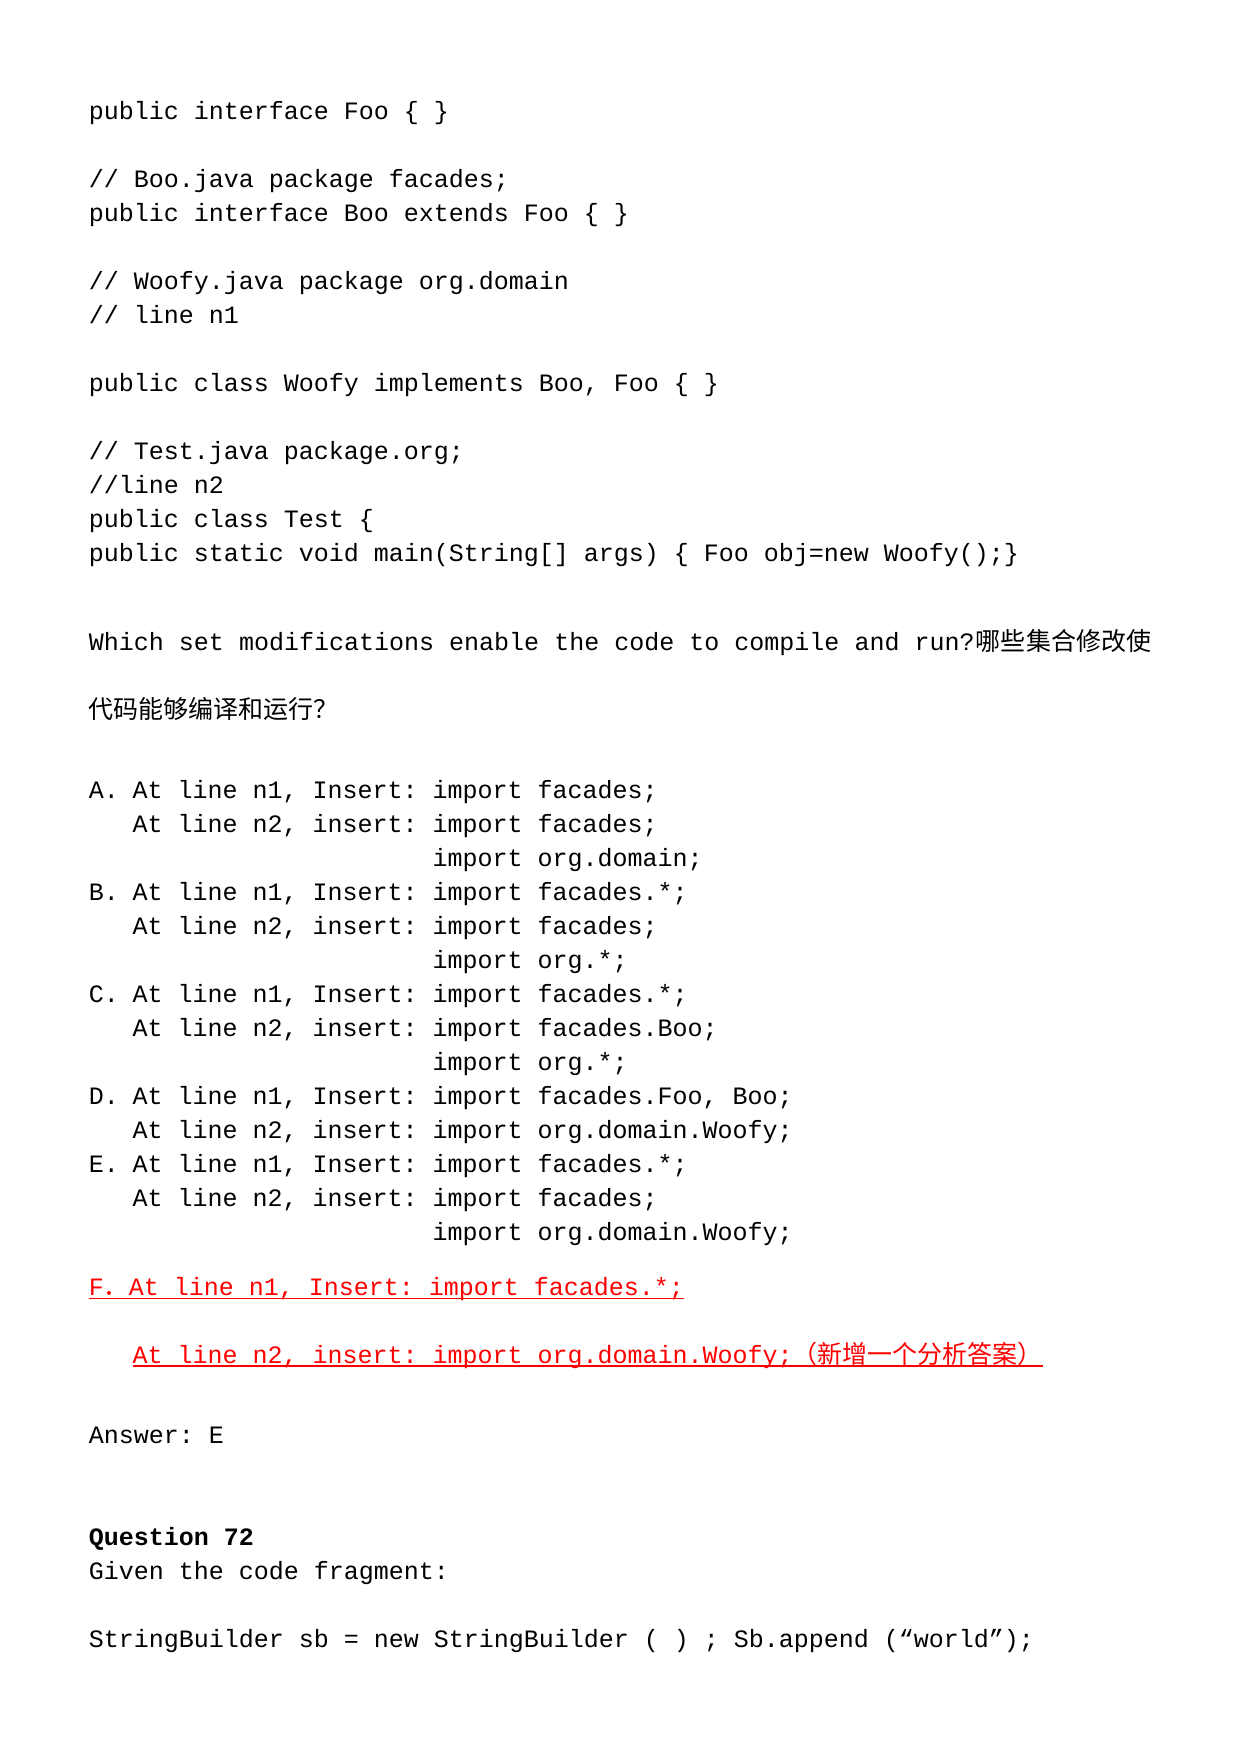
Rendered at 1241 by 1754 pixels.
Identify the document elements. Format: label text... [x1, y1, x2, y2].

list At line n2, insert: import org.domain.Woofy;（新增一个分析答案） [132, 1318, 1152, 1386]
list At line n2, insert: import org.domain.Woofy; [132, 1115, 1152, 1149]
text public class Woofy implements Boo, Foo { } [89, 368, 1152, 402]
text F．At line n1, Insert: import facades.*; [89, 1251, 1152, 1318]
text public interface Foo { } [89, 96, 1152, 130]
text Which set modifications enable the code to compile and run?哪些集合修改使代码能够编译和运行？ [89, 605, 1152, 741]
list import org.domain; [132, 843, 1152, 877]
text StringBuilder sb = new StringBuilder ( ) ; Sb.append (“world”); [89, 1624, 1152, 1658]
list At line n2, insert: import facades.Boo; [132, 1013, 1152, 1047]
list import org.*; [132, 945, 1152, 979]
list import org.*; [132, 1047, 1152, 1081]
list At line n2, insert: import facades; [132, 911, 1152, 945]
text public static void main(String[] args) { Foo obj=new Woofy();} [89, 537, 1152, 571]
text public class Test { [89, 503, 1152, 537]
list import org.domain.Woofy; [132, 1217, 1152, 1251]
list At line n1, Insert: import facades.*; [89, 979, 1152, 1013]
text Answer: E [89, 1420, 1152, 1454]
text // Boo.java package facades; [89, 164, 1152, 198]
text public interface Boo extends Foo { } [89, 198, 1152, 232]
text //line n2 [89, 469, 1152, 503]
list At line n2, insert: import facades; [132, 1183, 1152, 1217]
list At line n1, Insert: import facades.Foo, Boo; [89, 1081, 1152, 1115]
list At line n1, Insert: import facades.*; [89, 1149, 1152, 1183]
text // line n1 [89, 300, 1152, 334]
list At line n1, Insert: import facades; [89, 775, 1152, 809]
list At line n1, Insert: import facades.*; [89, 877, 1152, 911]
list At line n2, insert: import facades; [132, 809, 1152, 843]
text Given the code fragment: [89, 1556, 1152, 1590]
text // Test.java package.org; [89, 436, 1152, 469]
text // Woofy.java package org.domain [89, 266, 1152, 300]
